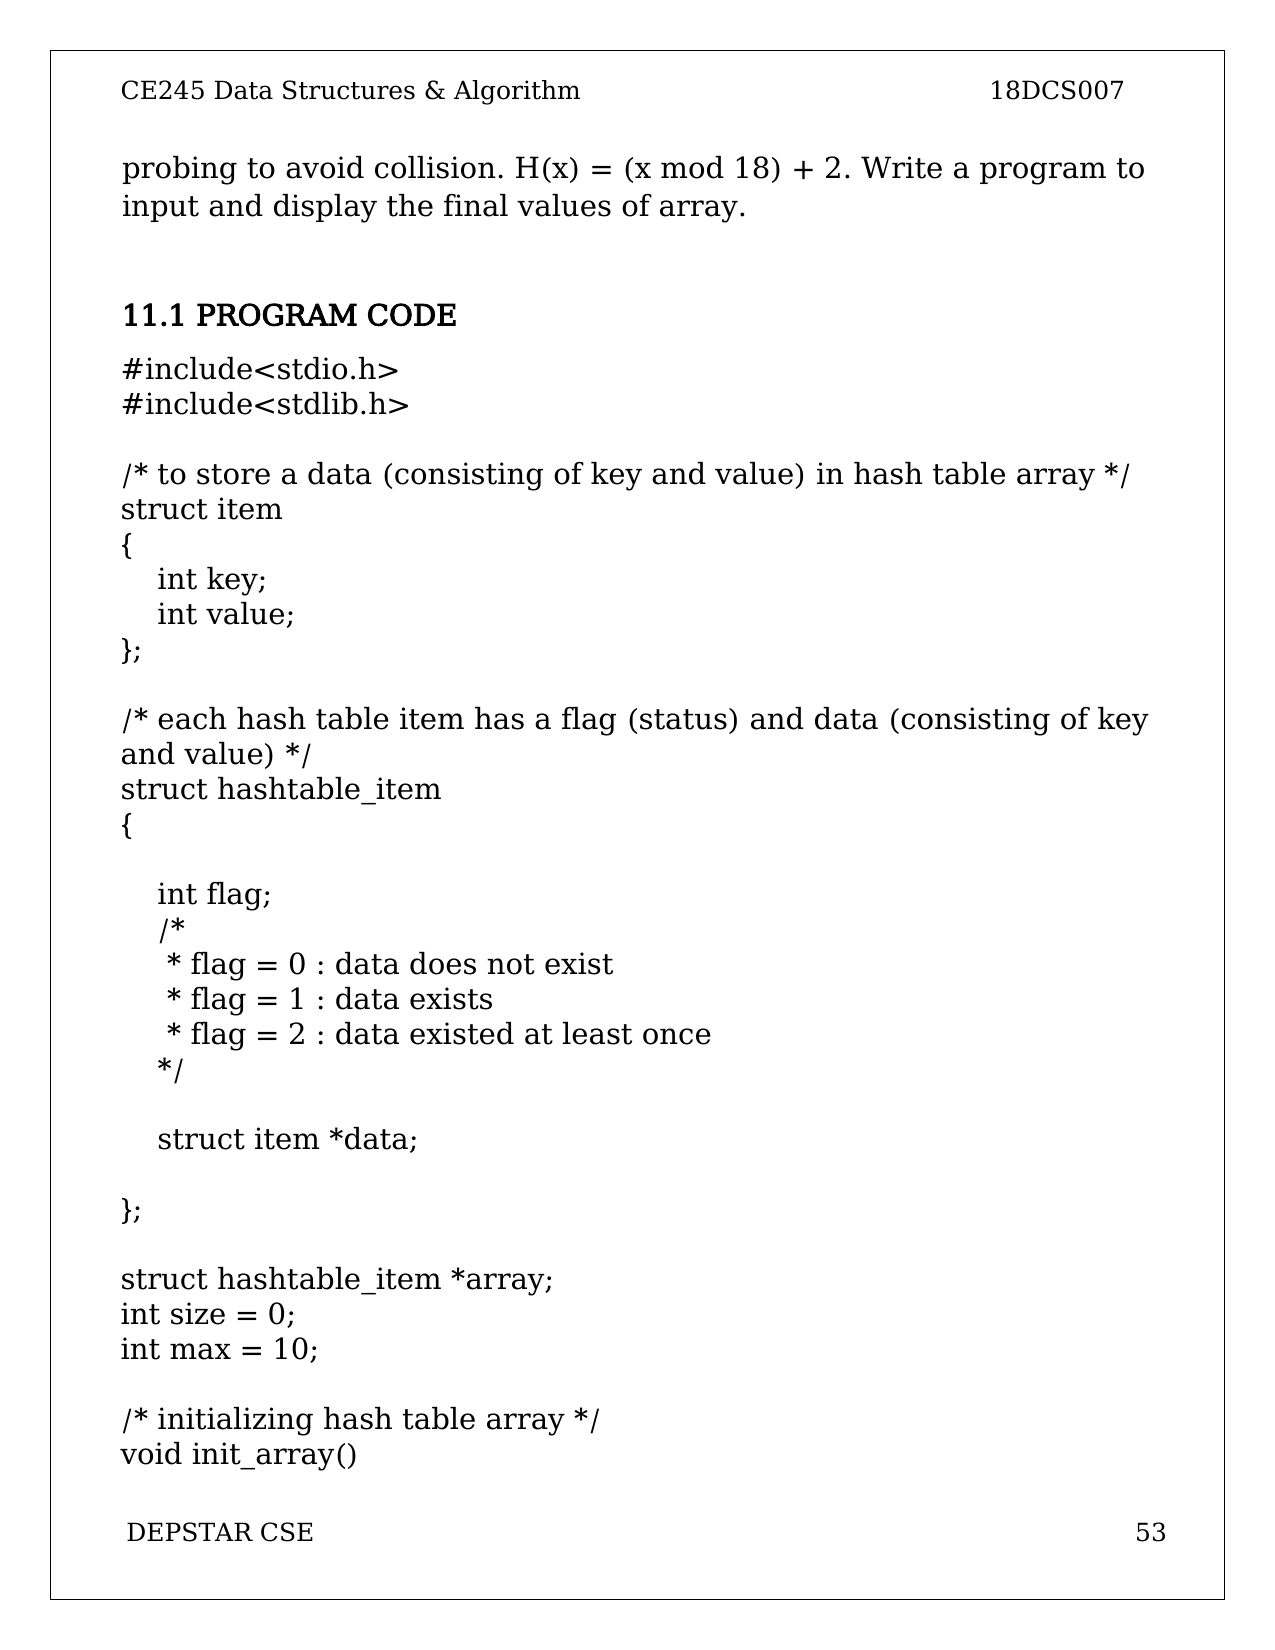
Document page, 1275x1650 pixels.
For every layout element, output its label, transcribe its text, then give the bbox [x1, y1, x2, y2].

text 11.1 PROGRAM CODE [122, 296, 1167, 331]
text { [120, 806, 1167, 841]
text */ [120, 1051, 1167, 1086]
text #include<stdio.h> [120, 351, 1167, 386]
text int flag; [120, 876, 1167, 911]
text void init_array() [120, 1436, 1167, 1471]
text /* initializing hash table array */ [120, 1401, 1167, 1436]
text /* each hash table item has a flag (status) and data (consisting of key and value) */ [120, 701, 1167, 771]
text }; [120, 1191, 1167, 1226]
text { [120, 526, 1167, 561]
text * flag = 1 : data exists [120, 981, 1167, 1016]
text struct item [120, 491, 1167, 526]
text struct hashtable_item [120, 771, 1167, 806]
text #include<stdlib.h> [120, 386, 1167, 421]
text int value; [120, 596, 1167, 631]
text struct item *data; [120, 1121, 1167, 1156]
text struct hashtable_item *array; [120, 1261, 1167, 1296]
text * flag = 2 : data existed at least once [120, 1016, 1167, 1051]
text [122, 150, 1167, 223]
text int max = 10; [120, 1331, 1167, 1366]
text int size = 0; [120, 1296, 1167, 1331]
text /* [120, 911, 1167, 946]
text * flag = 0 : data does not exist [120, 946, 1167, 981]
text int key; [120, 561, 1167, 596]
text }; [120, 631, 1167, 666]
text /* to store a data (consisting of key and value) in hash table array */ [120, 456, 1167, 491]
